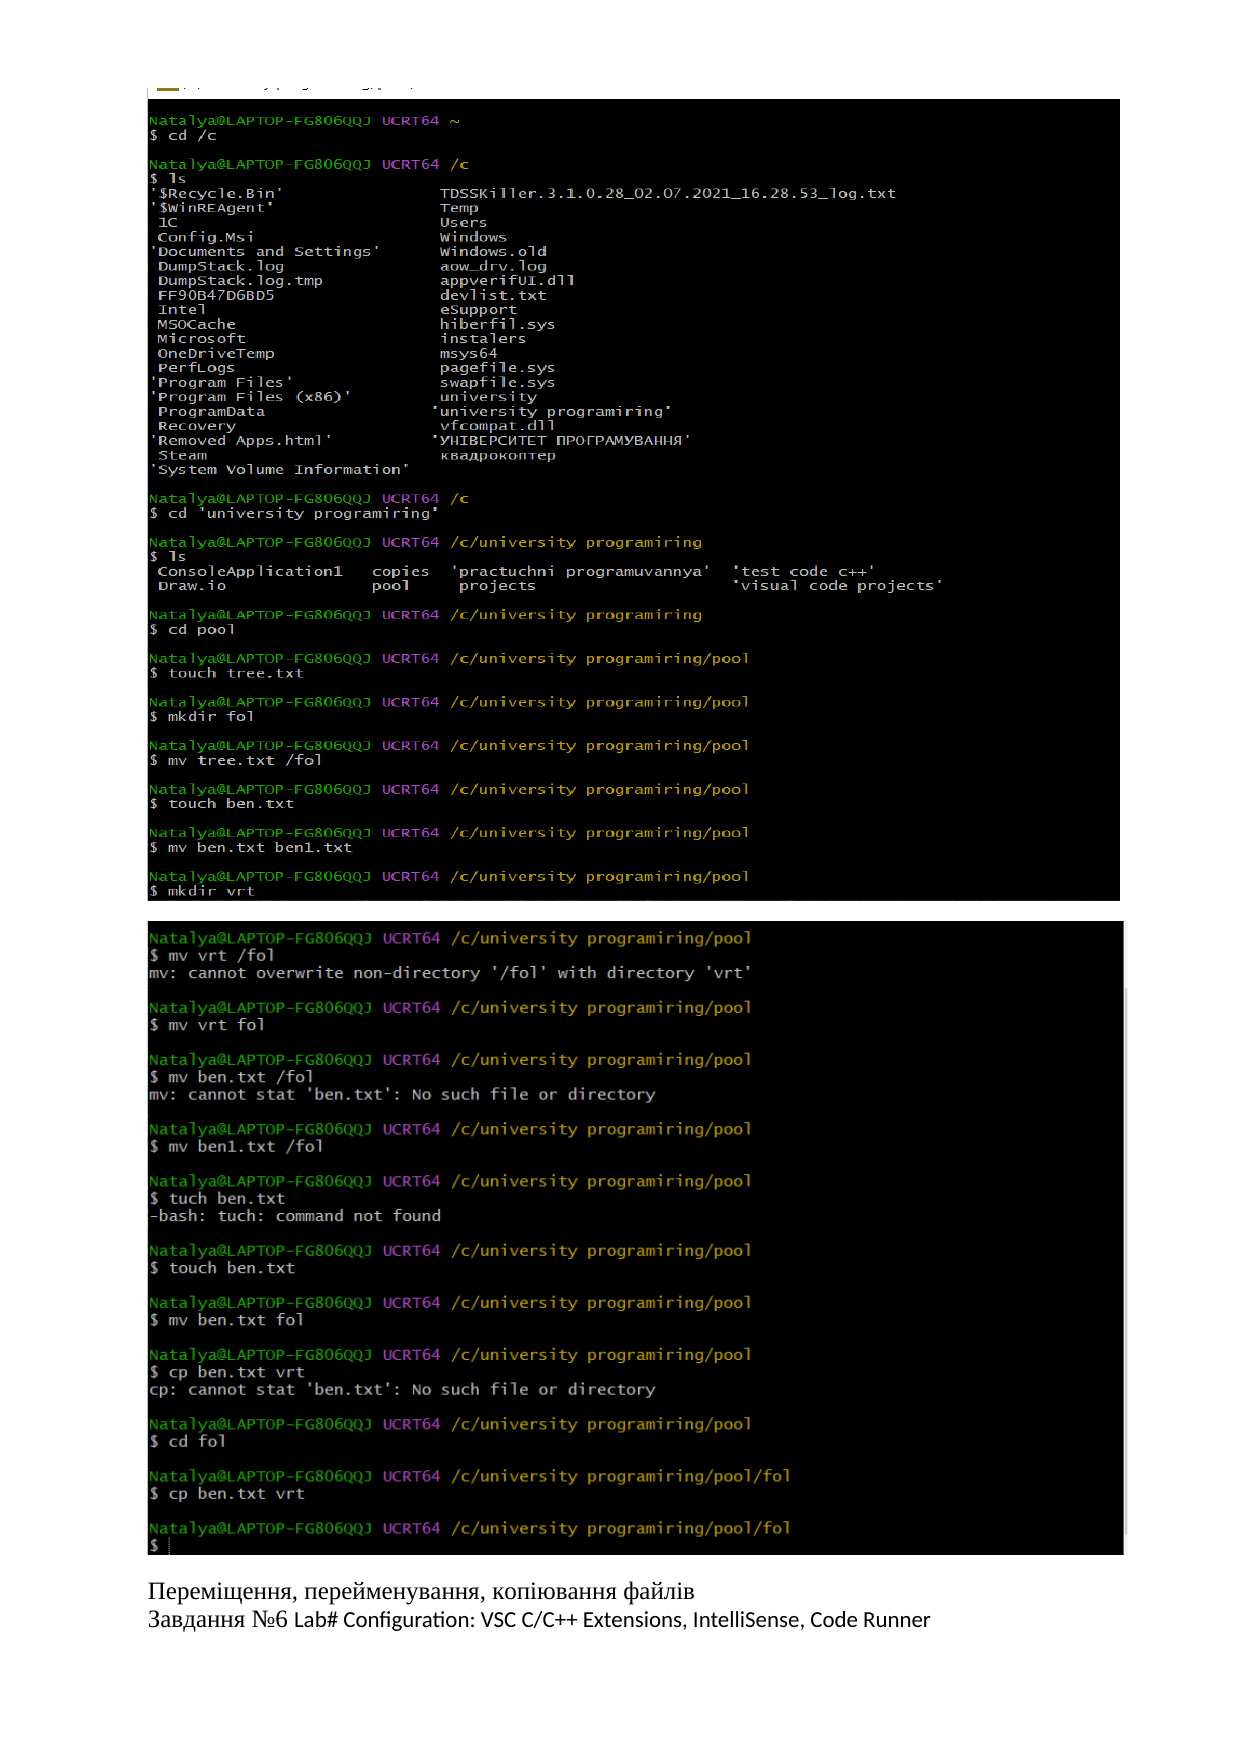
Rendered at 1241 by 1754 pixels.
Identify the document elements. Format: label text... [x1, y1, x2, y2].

text Завдання №6 Lab# Configuration: VSC C/C++ Extensions, IntelliSense, Code Runner [148, 1604, 1152, 1634]
picture [147, 921, 1128, 1555]
text Переміщення, перейменування, копіювання файлів [148, 1576, 1152, 1604]
picture [147, 88, 1120, 901]
